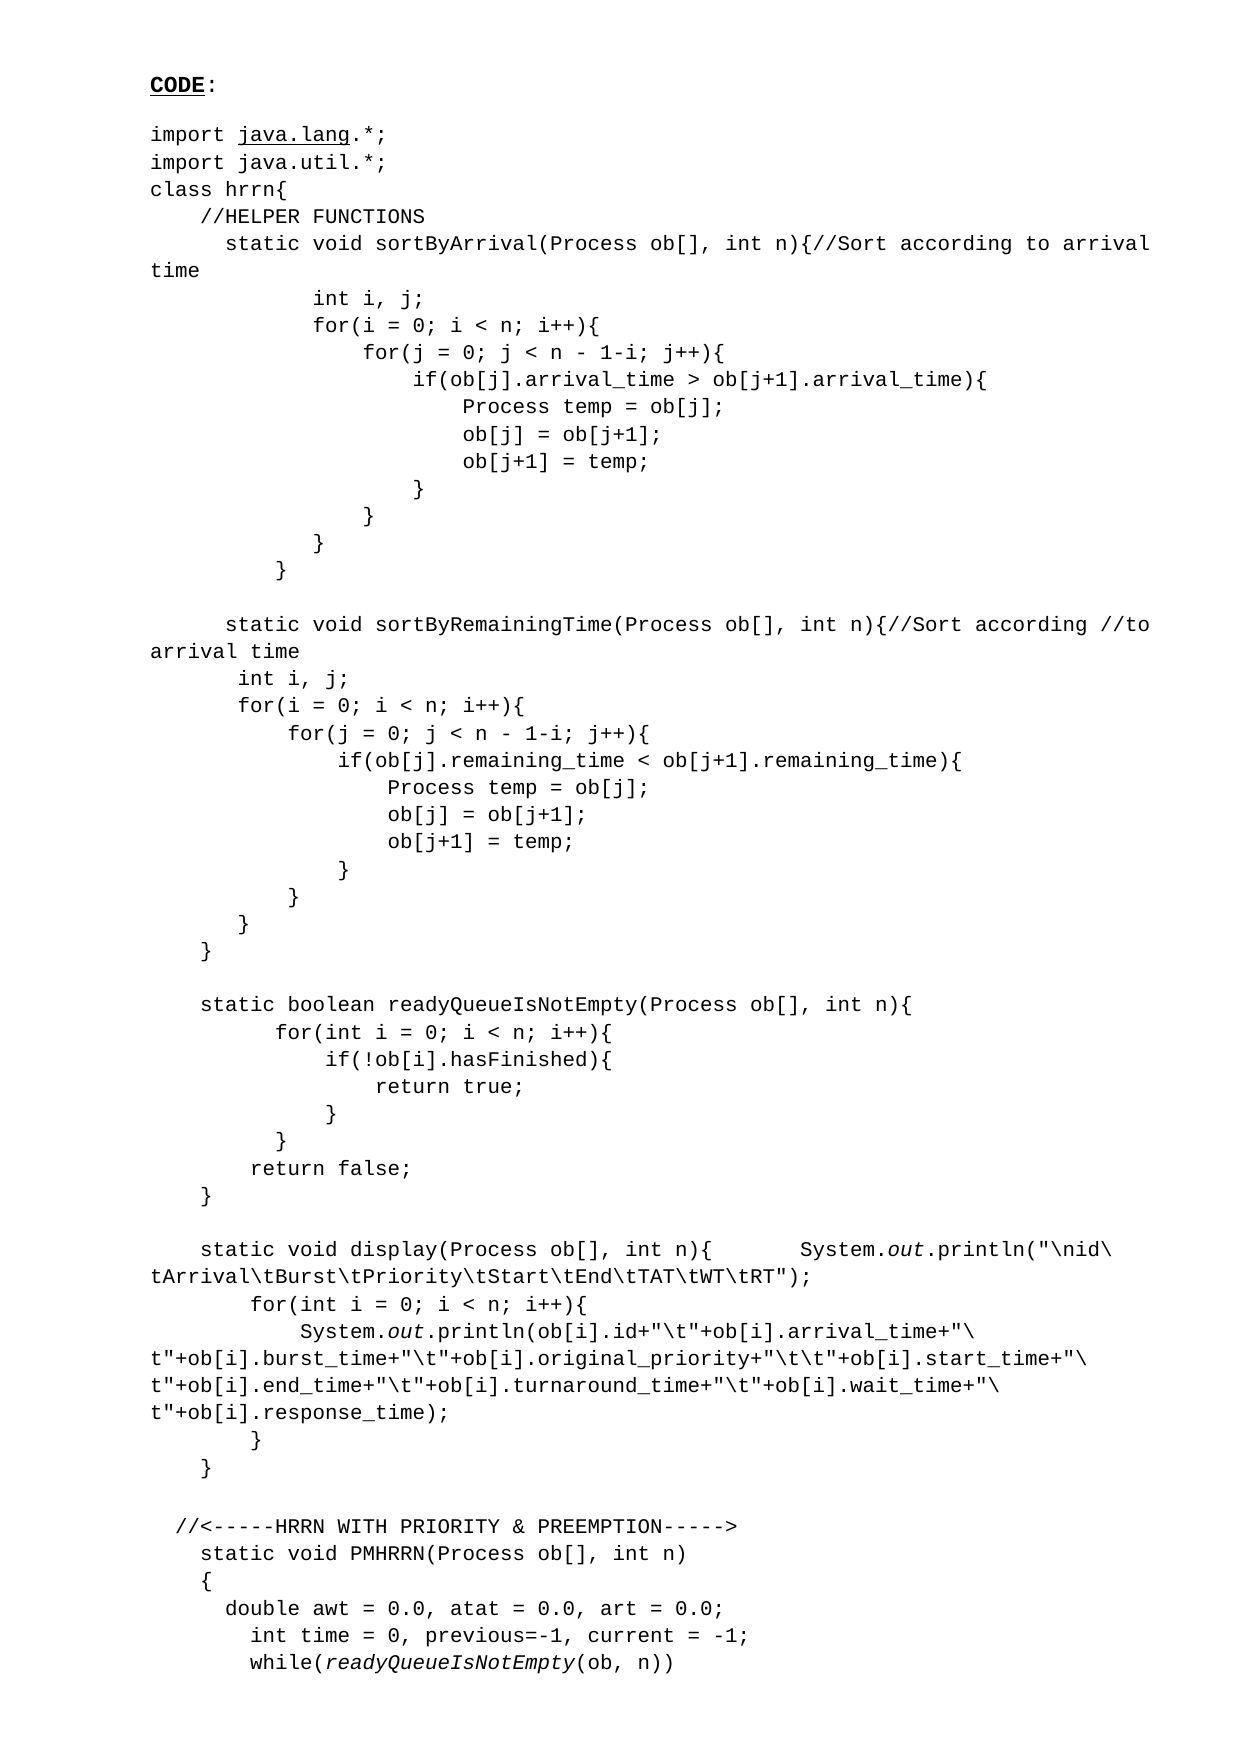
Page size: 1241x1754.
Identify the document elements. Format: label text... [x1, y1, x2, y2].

text CODE: [150, 74, 1167, 100]
text int time = 0, previous=-1, current = -1; [150, 1625, 1167, 1648]
text return false; [150, 1158, 1167, 1181]
text } [150, 940, 1167, 964]
text static void PMHRRN(Process ob[], int n) [150, 1543, 1167, 1567]
text for(j = 0; j < n - 1-i; j++){ [150, 342, 1167, 366]
text } [150, 478, 1167, 502]
text for(j = 0; j < n - 1-i; j++){ [150, 723, 1167, 746]
text if(ob[j].remaining_time < ob[j+1].remaining_time){ [150, 750, 1167, 773]
text for(int i = 0; i < n; i++){ [150, 1022, 1167, 1045]
text System.out.println(ob[i].id+"\t"+ob[i].arrival_time+"\t"+ob[i].burst_time+"\t"+ob[i].original_priority+"\t\t"+ob[i].start_time+"\t"+ob[i].end_time+"\t"+ob[i].turnaround_time+"\t"+ob[i].wait_time+"\t"+ob[i].response_time); [150, 1321, 1167, 1426]
text Process temp = ob[j]; [150, 396, 1167, 420]
text static void display(Process ob[], int n){ System.out.println("\nid\tArrival\tBurst\tPriority\tStart\tEnd\tTAT\tWT\tRT"); [150, 1239, 1167, 1290]
text } [150, 886, 1167, 909]
text for(i = 0; i < n; i++){ [150, 315, 1167, 338]
text if(!ob[i].hasFinished){ [150, 1049, 1167, 1072]
text import java.lang.*; [150, 124, 1167, 148]
text } [150, 1103, 1167, 1127]
text import java.util.*; [150, 152, 1167, 175]
text } [150, 1457, 1167, 1480]
text } [150, 913, 1167, 937]
text for(i = 0; i < n; i++){ [150, 695, 1167, 719]
text ob[j+1] = temp; [150, 831, 1167, 855]
text class hrrn{ [150, 179, 1167, 202]
text } [150, 1130, 1167, 1154]
text static void sortByArrival(Process ob[], int n){//Sort according to arrival time [150, 233, 1167, 284]
text return true; [150, 1076, 1167, 1100]
text int i, j; [150, 668, 1167, 692]
text ob[j] = ob[j+1]; [150, 423, 1167, 447]
text { [150, 1570, 1167, 1594]
text ob[j] = ob[j+1]; [150, 804, 1167, 828]
text } [150, 532, 1167, 556]
text } [150, 858, 1167, 882]
text } [150, 505, 1167, 529]
text while(readyQueueIsNotEmpty(ob, n)) [150, 1652, 1167, 1676]
text static void sortByRemainingTime(Process ob[], int n){//Sort according //to arrival time [150, 614, 1167, 665]
text int i, j; [150, 288, 1167, 311]
text } [150, 1185, 1167, 1208]
text if(ob[j].arrival_time > ob[j+1].arrival_time){ [150, 369, 1167, 393]
text Process temp = ob[j]; [150, 777, 1167, 801]
text } [150, 559, 1167, 583]
text for(int i = 0; i < n; i++){ [150, 1293, 1167, 1317]
text //<-----HRRN WITH PRIORITY & PREEMPTION-----> [150, 1516, 1167, 1540]
text //HELPER FUNCTIONS [150, 206, 1167, 230]
text double awt = 0.0, atat = 0.0, art = 0.0; [150, 1598, 1167, 1621]
text static boolean readyQueueIsNotEmpty(Process ob[], int n){ [150, 994, 1167, 1018]
text } [150, 1429, 1167, 1453]
text ob[j+1] = temp; [150, 451, 1167, 474]
